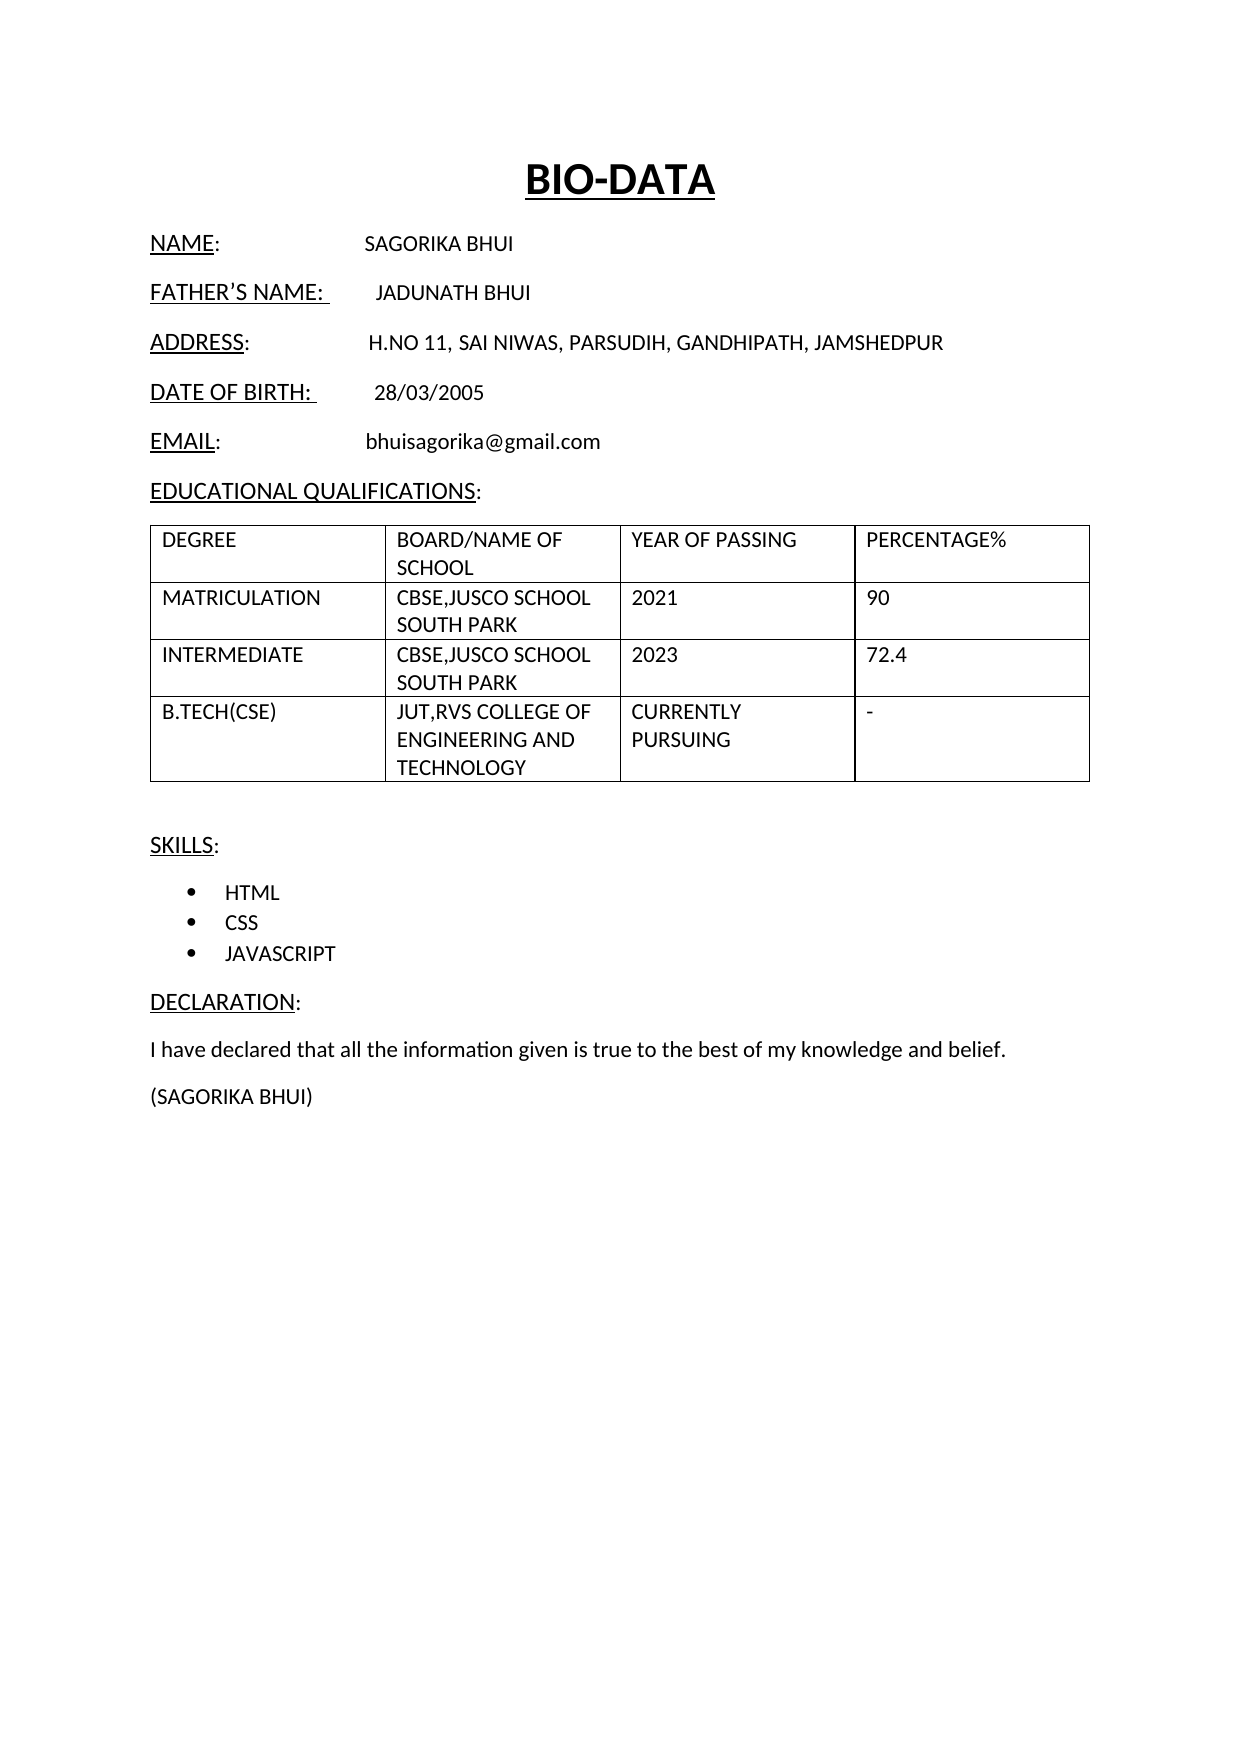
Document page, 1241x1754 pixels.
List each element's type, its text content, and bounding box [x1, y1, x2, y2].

table_header PERCENTAGE% [856, 526, 1089, 582]
text EMAIL: bhuisagorika@gmail.com [150, 425, 1090, 456]
text DECLARATION: [150, 986, 1090, 1016]
list JAVASCRIPT [187, 939, 1090, 967]
text SKILLS: [150, 829, 1090, 859]
table_cell INTERMEDIATE [151, 640, 385, 696]
list HTML [187, 878, 1090, 906]
text (SAGORIKA BHUI) [150, 1082, 1090, 1110]
table_cell 2021 [621, 583, 854, 639]
table_cell CBSE,JUSCO SCHOOL SOUTH PARK [386, 583, 620, 639]
text BIO-DATA [150, 150, 1090, 206]
text EDUCATIONAL QUALIFICATIONS: [150, 475, 1090, 505]
table_cell 2023 [621, 640, 854, 696]
list CSS [187, 908, 1090, 937]
text ADDRESS: H.NO 11, SAI NIWAS, PARSUDIH, GANDHIPATH, JAMSHEDPUR [150, 326, 1090, 357]
table_cell - [856, 697, 1089, 781]
table_cell B.TECH(CSE) [151, 697, 385, 781]
table_header DEGREE [151, 526, 385, 582]
text NAME: SAGORIKA BHUI [150, 227, 1090, 257]
table_cell CBSE,JUSCO SCHOOL SOUTH PARK [386, 640, 620, 696]
text I have declared that all the information given is true to the best of my knowledge and belief. [150, 1035, 1090, 1063]
table_cell JUT,RVS COLLEGE OF ENGINEERING AND TECHNOLOGY [386, 697, 620, 781]
table_header BOARD/NAME OF SCHOOL [386, 526, 620, 582]
table_cell 72.4 [856, 640, 1089, 696]
table_cell 90 [856, 583, 1089, 639]
table_header YEAR OF PASSING [621, 526, 854, 582]
table_cell CURRENTLY PURSUING [621, 697, 854, 781]
text DATE OF BIRTH: 28/03/2005 [150, 376, 1090, 406]
text FATHER’S NAME: JADUNATH BHUI [150, 277, 1090, 307]
table_cell MATRICULATION [151, 583, 385, 639]
